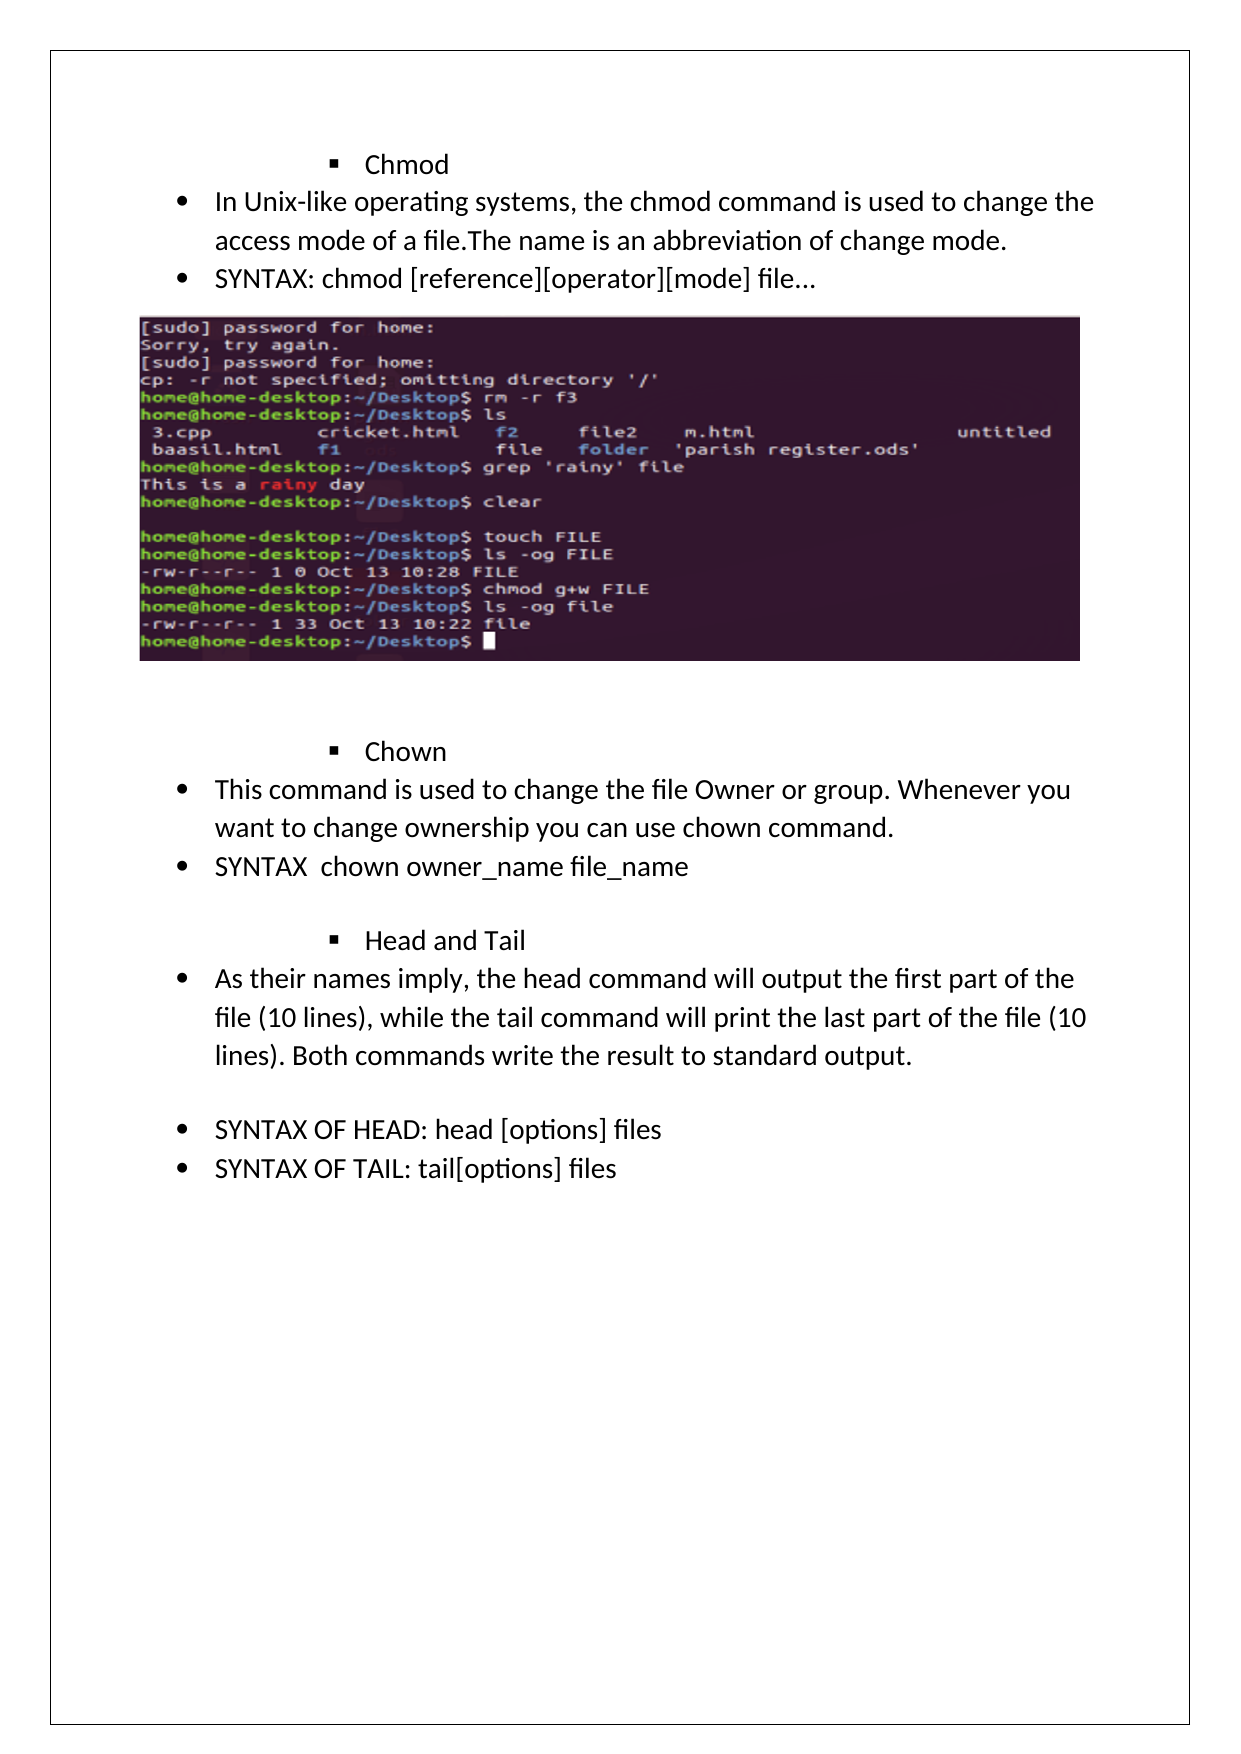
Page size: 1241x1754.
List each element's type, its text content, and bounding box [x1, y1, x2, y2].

list This command is used to change the file Owner or group. Whenever you want to change ownership you can use chown command. [177, 771, 1101, 845]
picture [139, 315, 1080, 661]
list SYNTAX OF HEAD: head [options] files [177, 1111, 1101, 1147]
list SYNTAX OF TAIL: tail[options] files [177, 1150, 1101, 1185]
list As their names imply, the head command will output the first part of the file (10 lines), while the tail command will print the last part of the file (10 lines). Both commands write the result to standard output. [177, 960, 1101, 1073]
list Chown [327, 733, 1101, 769]
list SYNTAX: chmod [reference][operator][mode] file... [177, 260, 1101, 296]
list SYNTAX chown owner_name file_name [177, 848, 1101, 883]
list Head and Tail [327, 922, 1101, 958]
list Chmod [327, 146, 1101, 181]
list In Unix-like operating systems, the chmod command is used to change the access mode of a file.The name is an abbreviation of change mode. [177, 183, 1101, 257]
